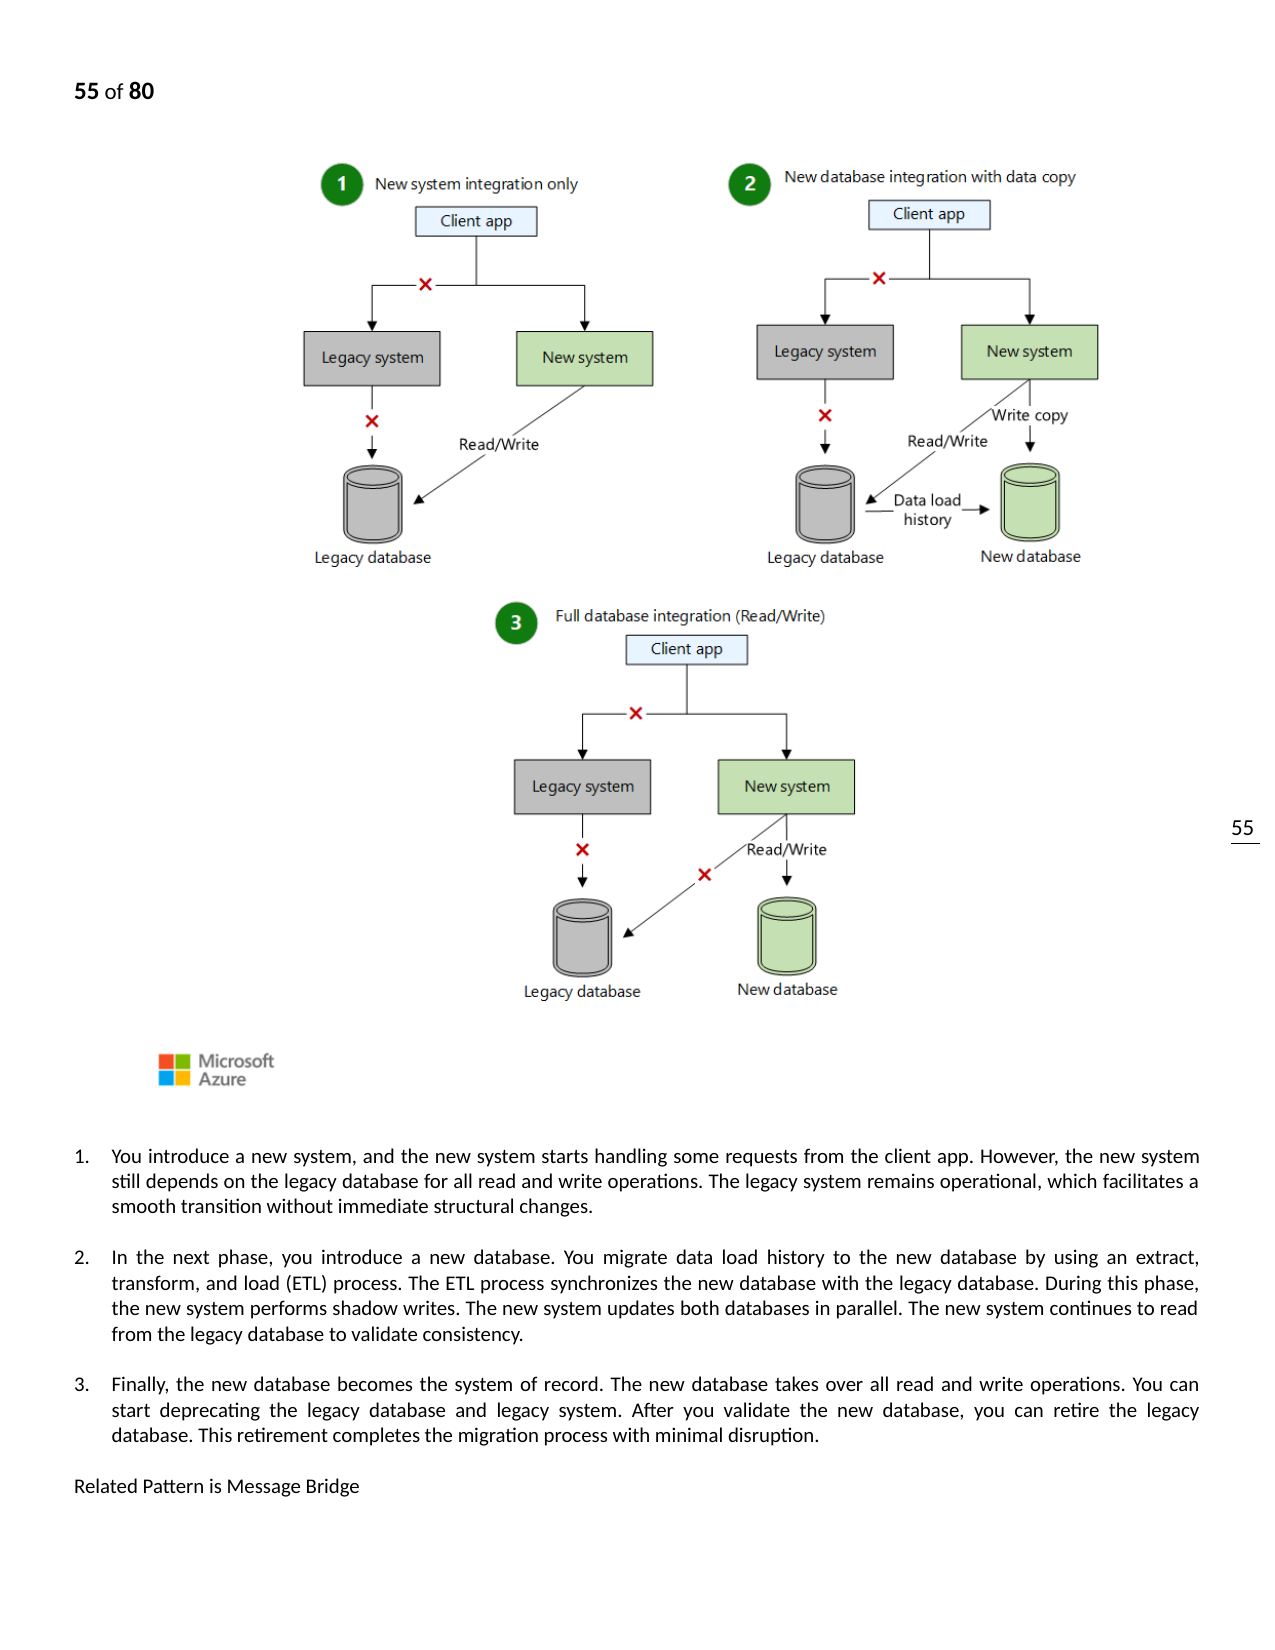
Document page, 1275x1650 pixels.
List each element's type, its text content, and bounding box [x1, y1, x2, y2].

text Related Pattern is Message Bridge [74, 1473, 1201, 1499]
list Finally, the new database becomes the system of record. The new database takes over all read and write operations. You can start deprecating the legacy database and legacy system. After you validate the new database, you can retire the legacy database. This retirement completes the migration process with minimal disruption. [74, 1372, 1201, 1448]
list In the next phase, you introduce a new database. You migrate data load history to the new database by using an extract, transform, and load (ETL) process. The ETL process synchronizes the new database with the legacy database. During this phase, the new system performs shadow writes. The new system updates both databases in parallel. The new system continues to read from the legacy database to validate consistency. [74, 1244, 1201, 1346]
list You introduce a new system, and the new system starts handling some requests from the client app. However, the new system still depends on the legacy database for all read and write operations. The legacy system remains operational, which facilitates a smooth transition without immediate structural changes. [74, 1143, 1201, 1219]
picture [73, 133, 1202, 1118]
